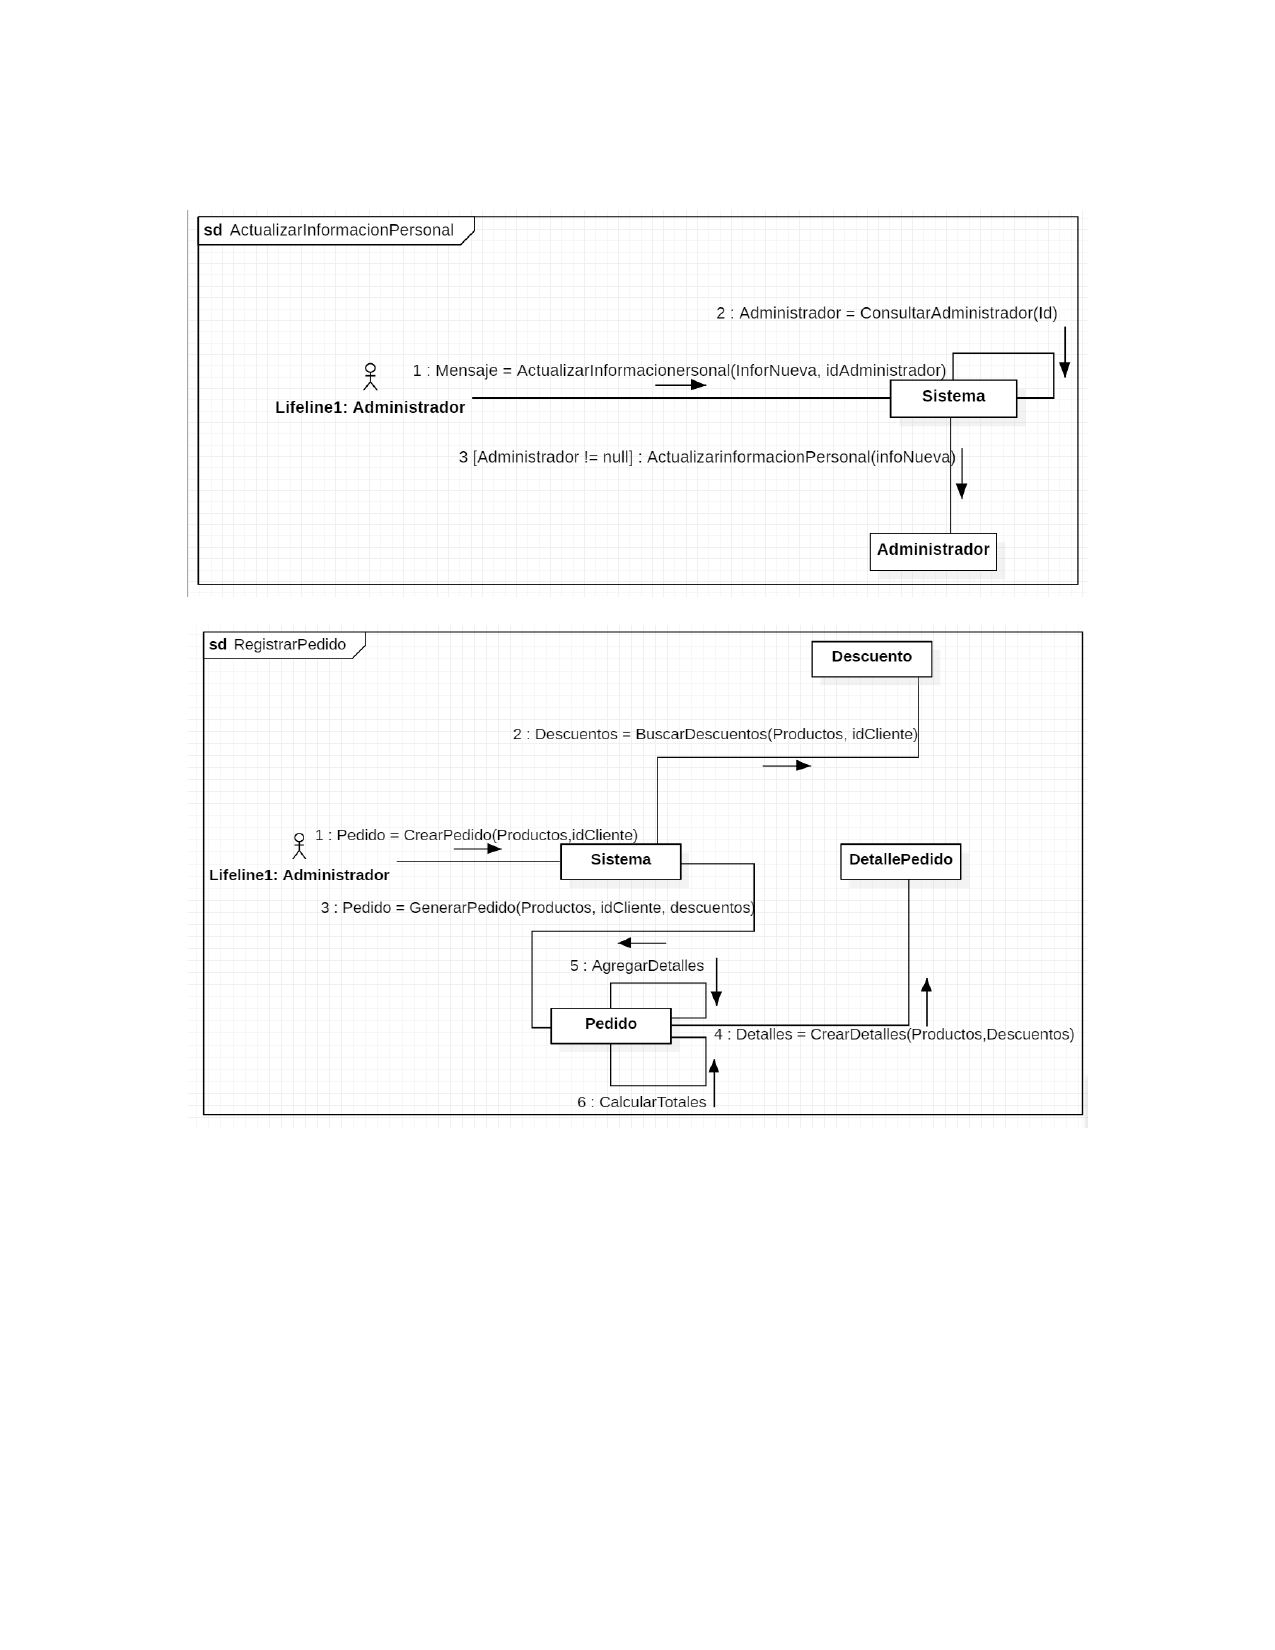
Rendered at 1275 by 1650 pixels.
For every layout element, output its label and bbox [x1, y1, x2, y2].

picture [187, 625, 1088, 1128]
picture [187, 210, 1088, 597]
